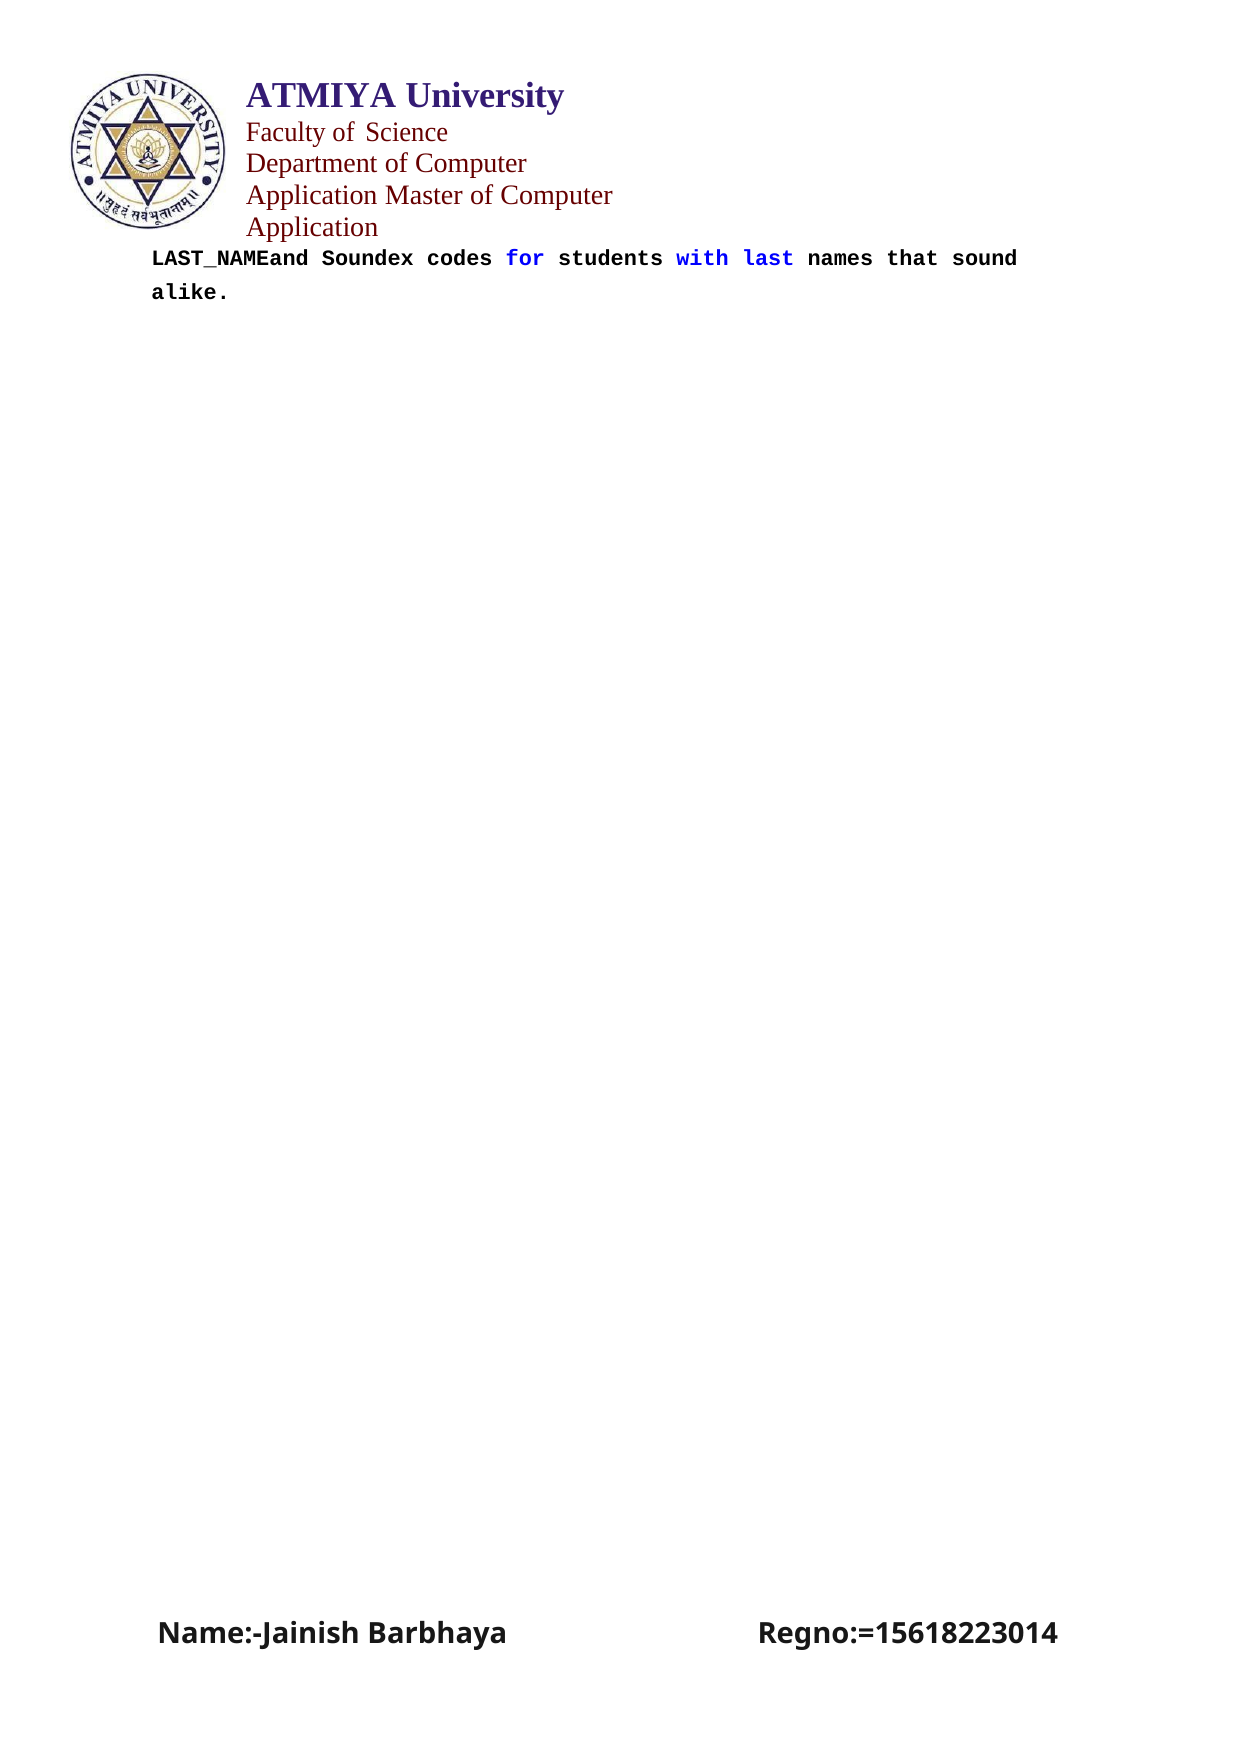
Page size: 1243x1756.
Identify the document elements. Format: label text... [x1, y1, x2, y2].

text LAST_NAMEand Soundex codes for students with last names that sound alike. [151, 247, 1019, 306]
picture [68, 71, 227, 230]
